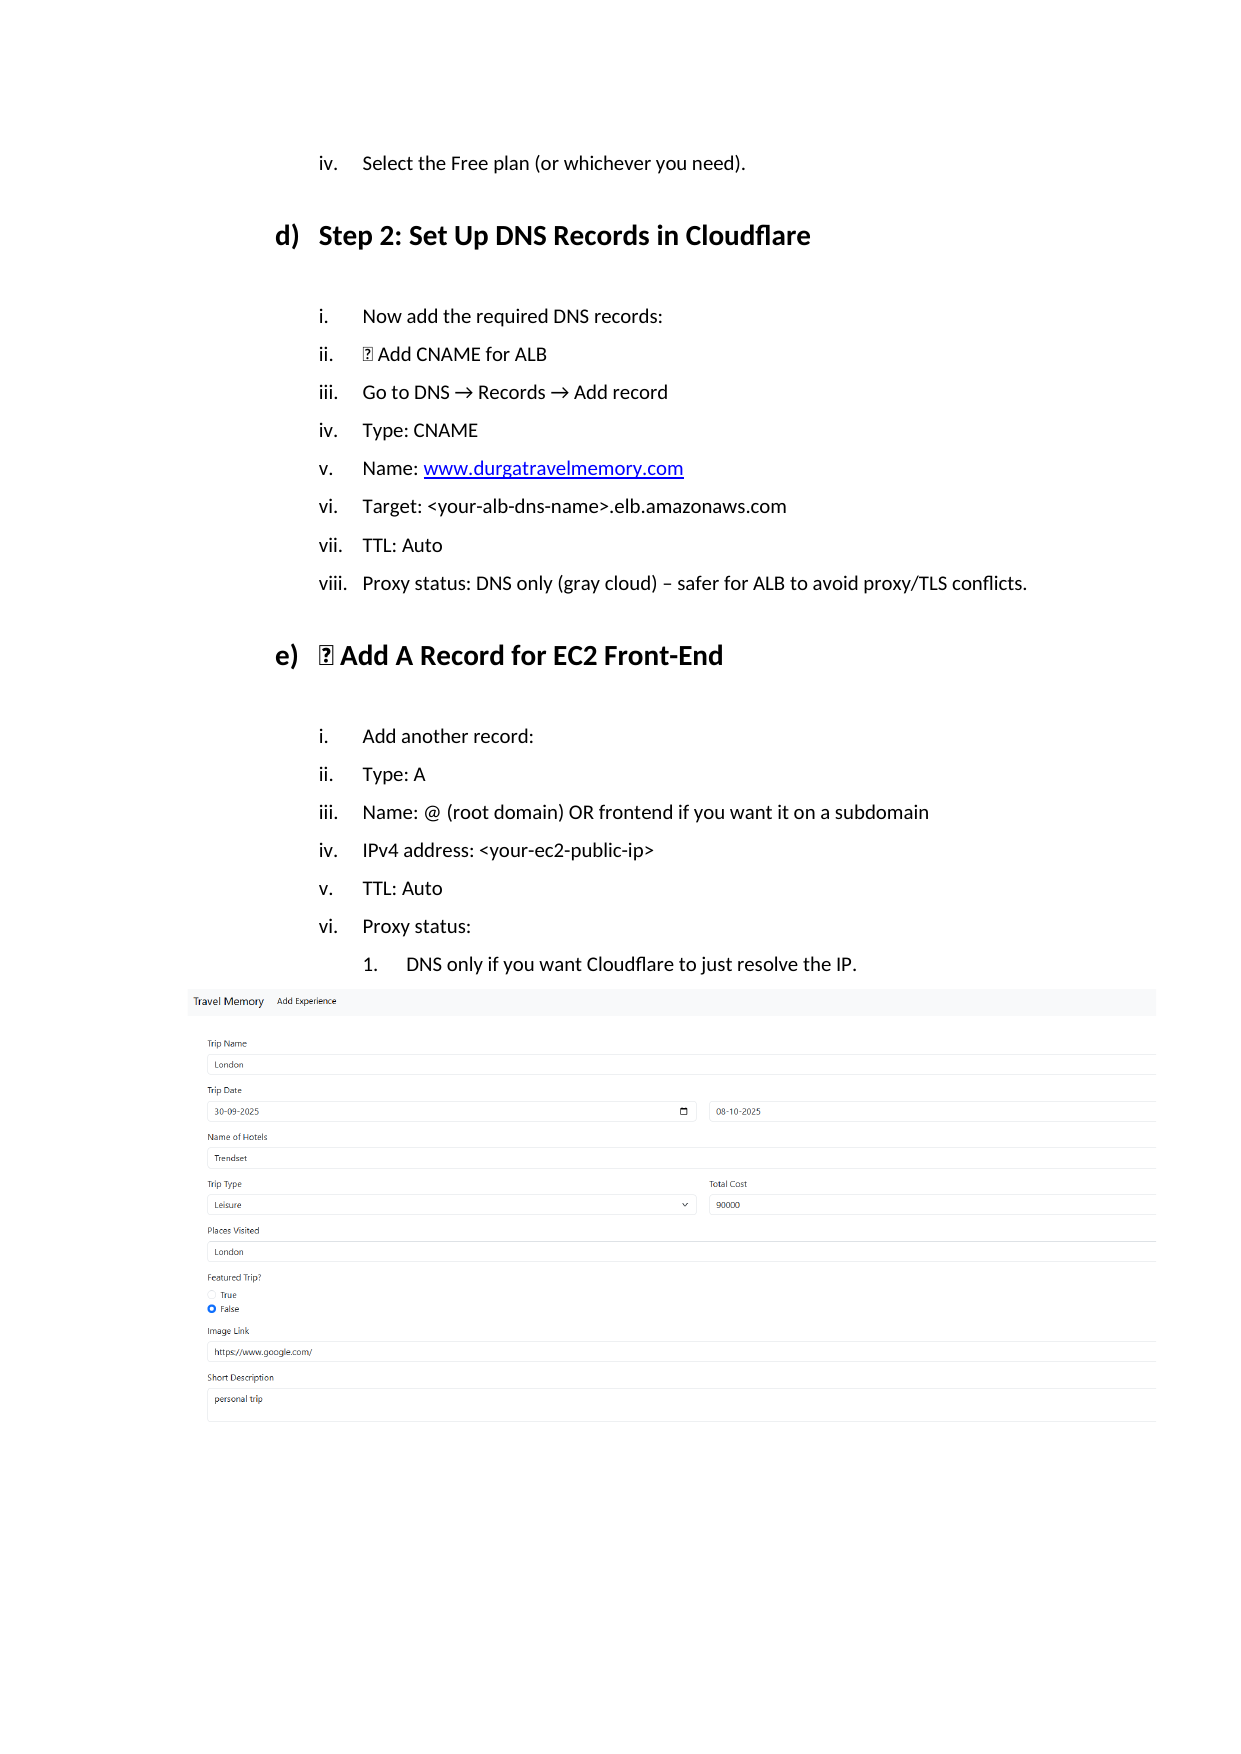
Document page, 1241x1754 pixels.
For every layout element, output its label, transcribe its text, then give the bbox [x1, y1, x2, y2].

list Proxy status: DNS only (gray cloud) – safer for ALB to avoid proxy/TLS conflicts. [319, 570, 1053, 595]
list Target: <your-alb-dns-name>.elb.amazonaws.com [319, 494, 1053, 519]
list Go to DNS → Records → Add record [319, 379, 1053, 405]
list Name: www.durgatravelmemory.com [319, 456, 1053, 481]
list Type: CNAME [319, 417, 1053, 443]
list Add another record: [319, 723, 1053, 748]
list Name: @ (root domain) OR frontend if you want it on a subdomain [319, 799, 1053, 824]
picture [187, 989, 1157, 1426]
list Now add the required DNS records: [319, 303, 1053, 328]
list IPv4 address: <your-ec2-public-ip> [319, 837, 1053, 863]
list Select the Free plan (or whichever you need). [319, 150, 1053, 175]
list Type: A [319, 761, 1053, 786]
subtitle Step 2: Set Up DNS Records in Cloudflare [275, 217, 1053, 253]
list TTL: Auto [319, 875, 1053, 901]
list ✅ Add CNAME for ALB [319, 341, 1053, 367]
list Proxy status: [319, 913, 1053, 939]
list DNS only if you want Cloudflare to just resolve the IP. [362, 952, 1053, 977]
list TTL: Auto [319, 532, 1053, 557]
subtitle ✅ Add A Record for EC2 Front-End [275, 637, 1053, 673]
